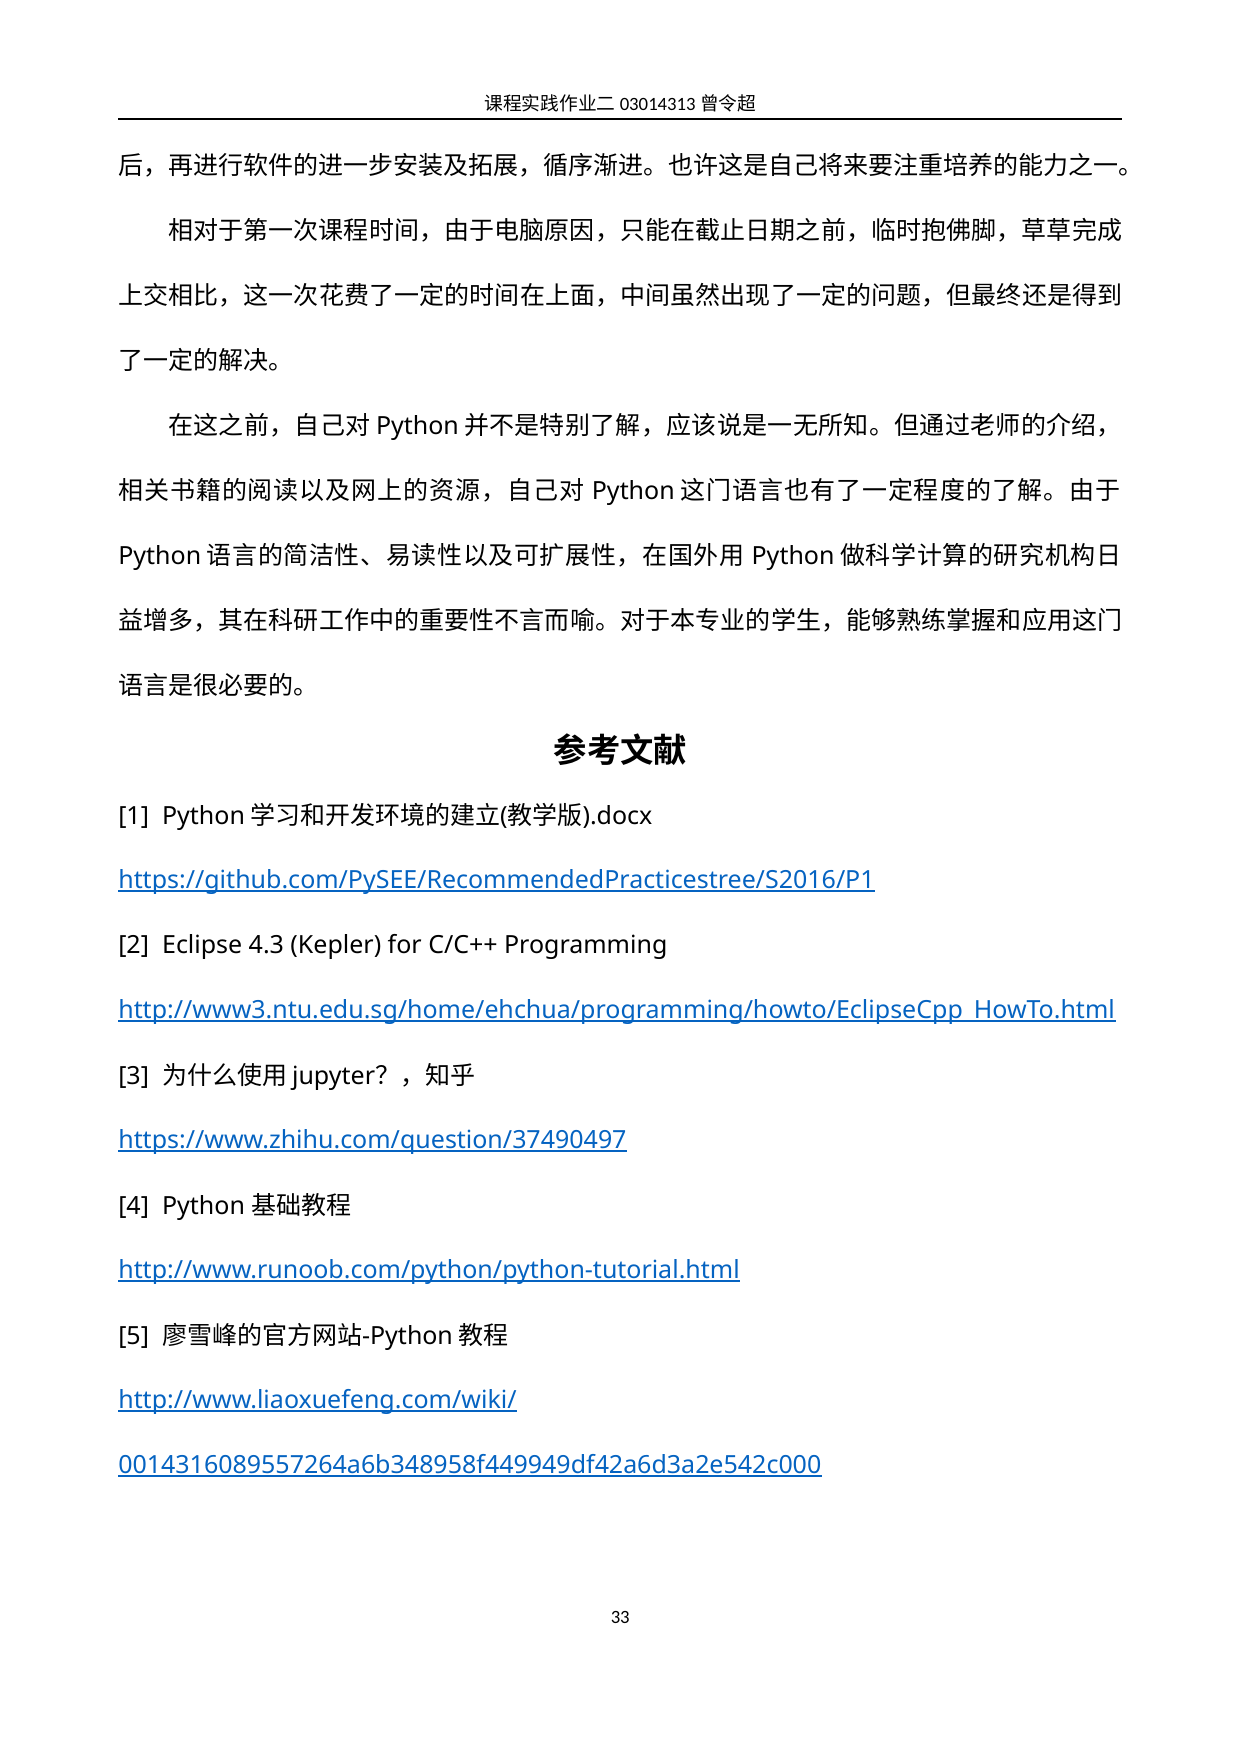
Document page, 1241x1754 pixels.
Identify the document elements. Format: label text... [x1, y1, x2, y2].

text https://www.zhihu.com/question/37490497 [118, 1106, 1122, 1171]
list 廖雪峰的官方网站-Python教程 [118, 1301, 1122, 1366]
text https://github.com/PySEE/RecommendedPracticestree/S2016/P1 [118, 846, 1122, 911]
text http://www.liaoxuefeng.com/wiki/0014316089557264a6b348958f449949df42a6d3a2e542c000 [118, 1366, 1122, 1496]
list Python学习和开发环境的建立(教学版).docx [118, 781, 1122, 846]
text http://www3.ntu.edu.sg/home/ehchua/programming/howto/EclipseCpp_HowTo.html [118, 976, 1122, 1041]
list 为什么使用jupyter？，知乎 [118, 1041, 1122, 1106]
text 相对于第一次课程时间，由于电脑原因，只能在截止日期之前，临时抱佛脚，草草完成上交相比，这一次花费了一定的时间在上面，中间虽然出现了一定的问题，但最终还是得到了一定的解决。 [118, 196, 1122, 391]
text 在这之前，自己对Python并不是特别了解，应该说是一无所知。但通过老师的介绍，相关书籍的阅读以及网上的资源，自己对Python这门语言也有了一定程度的了解。由于Python语言的简洁性、易读性以及可扩展性，在国外用Python做科学计算的研究机构日益增多，其在科研工作中的重要性不言而喻。对于本专业的学生，能够熟练掌握和应用这门语言是很必要的。 [118, 391, 1122, 716]
list Python 基础教程 [118, 1171, 1122, 1236]
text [118, 131, 1122, 196]
list Eclipse 4.3 (Kepler) for C/C++ Programming [118, 911, 1122, 976]
text 参考文献 [118, 716, 1122, 781]
text http://www.runoob.com/python/python-tutorial.html [118, 1236, 1122, 1301]
